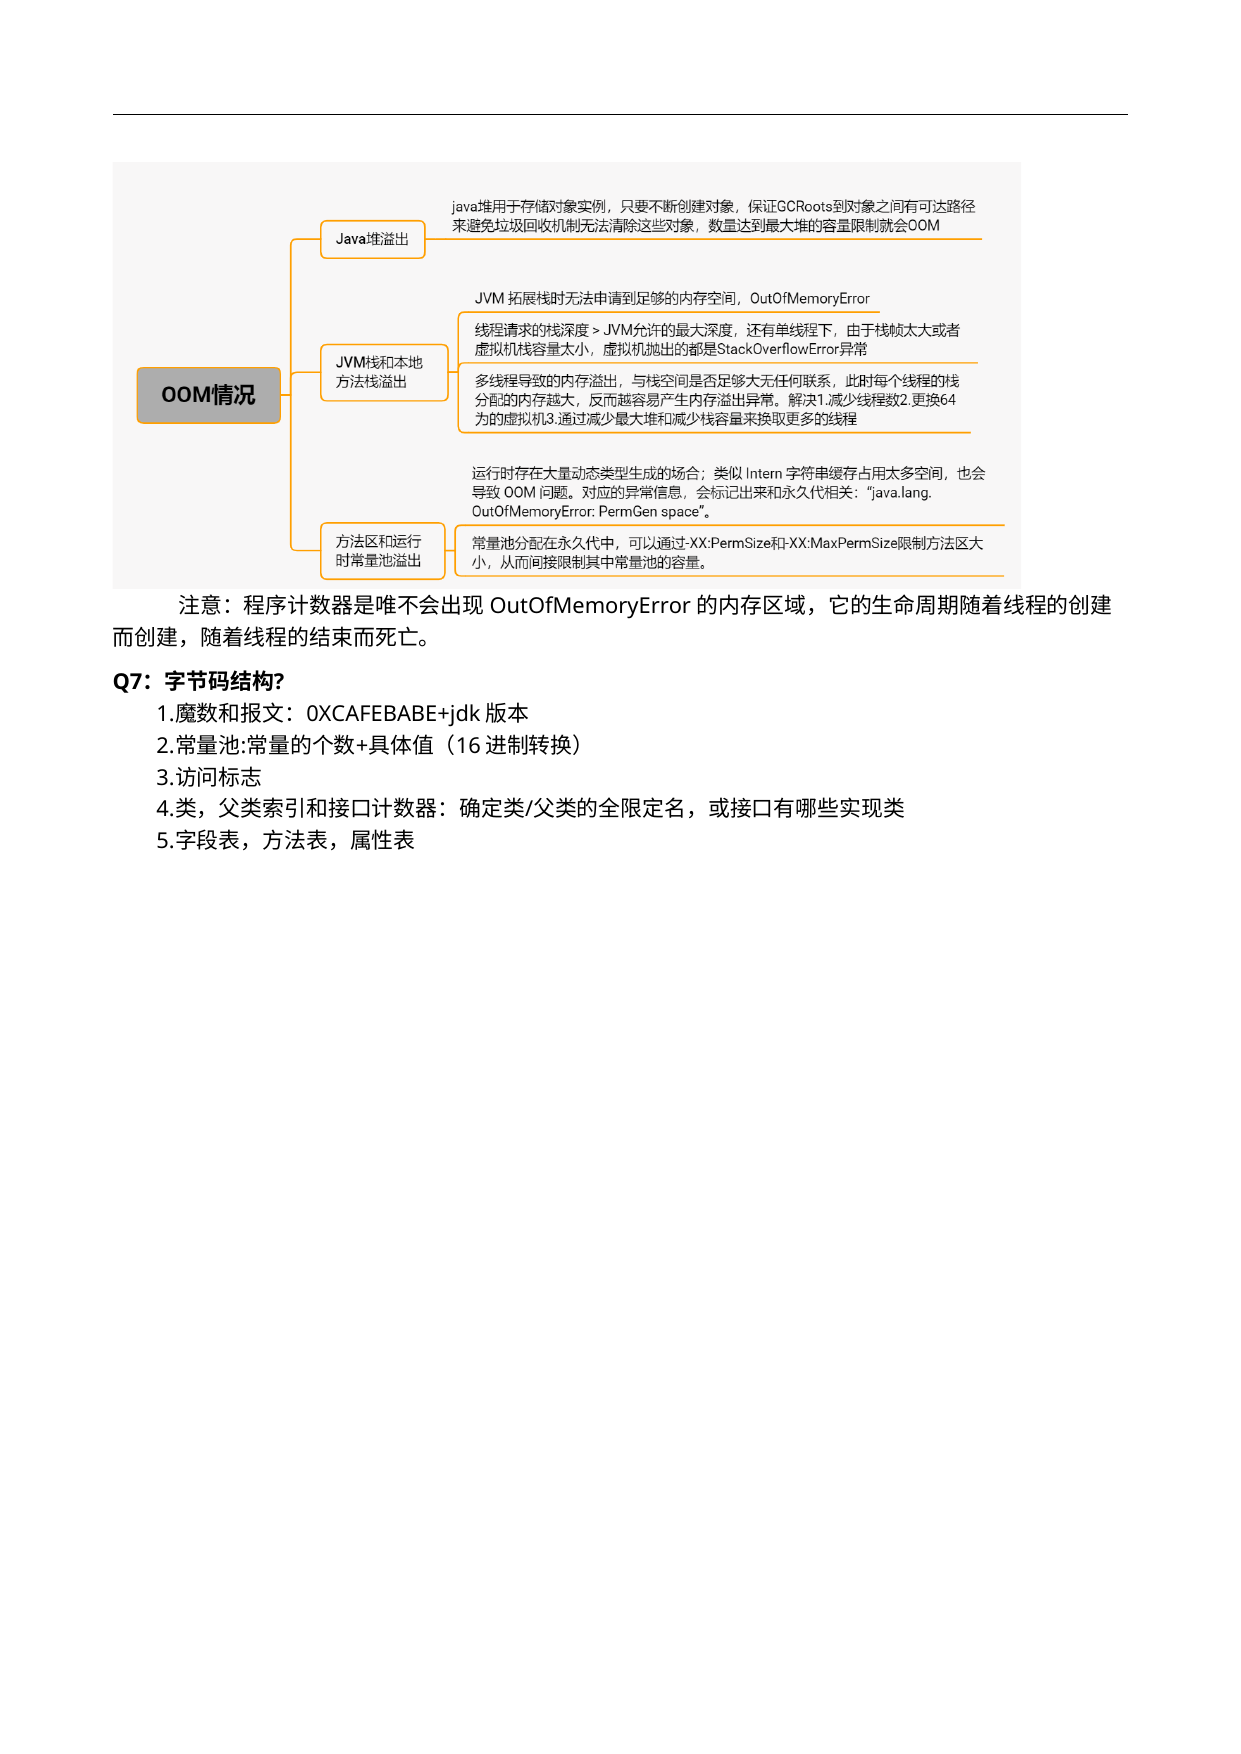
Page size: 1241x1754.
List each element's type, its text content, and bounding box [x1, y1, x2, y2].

text 4.类，父类索引和接口计数器：确定类/父类的全限定名，或接口有哪些实现类 [112, 791, 1128, 823]
text 注意：程序计数器是唯不会出现 OutOfMemoryError 的内存区域，它的生命周期随着线程的创建而创建，随着线程的结束而死亡。 [112, 588, 1128, 652]
text 3.访问标志 [112, 760, 1128, 791]
text 5.字段表，方法表，属性表 [112, 823, 1128, 855]
subtitle Q7：字节码结构? [112, 664, 1128, 696]
picture [112, 162, 1022, 589]
text 2.常量池:常量的个数+具体值（16进制转换） [112, 728, 1128, 760]
text 1.魔数和报文：0XCAFEBABE+jdk版本 [112, 696, 1128, 728]
